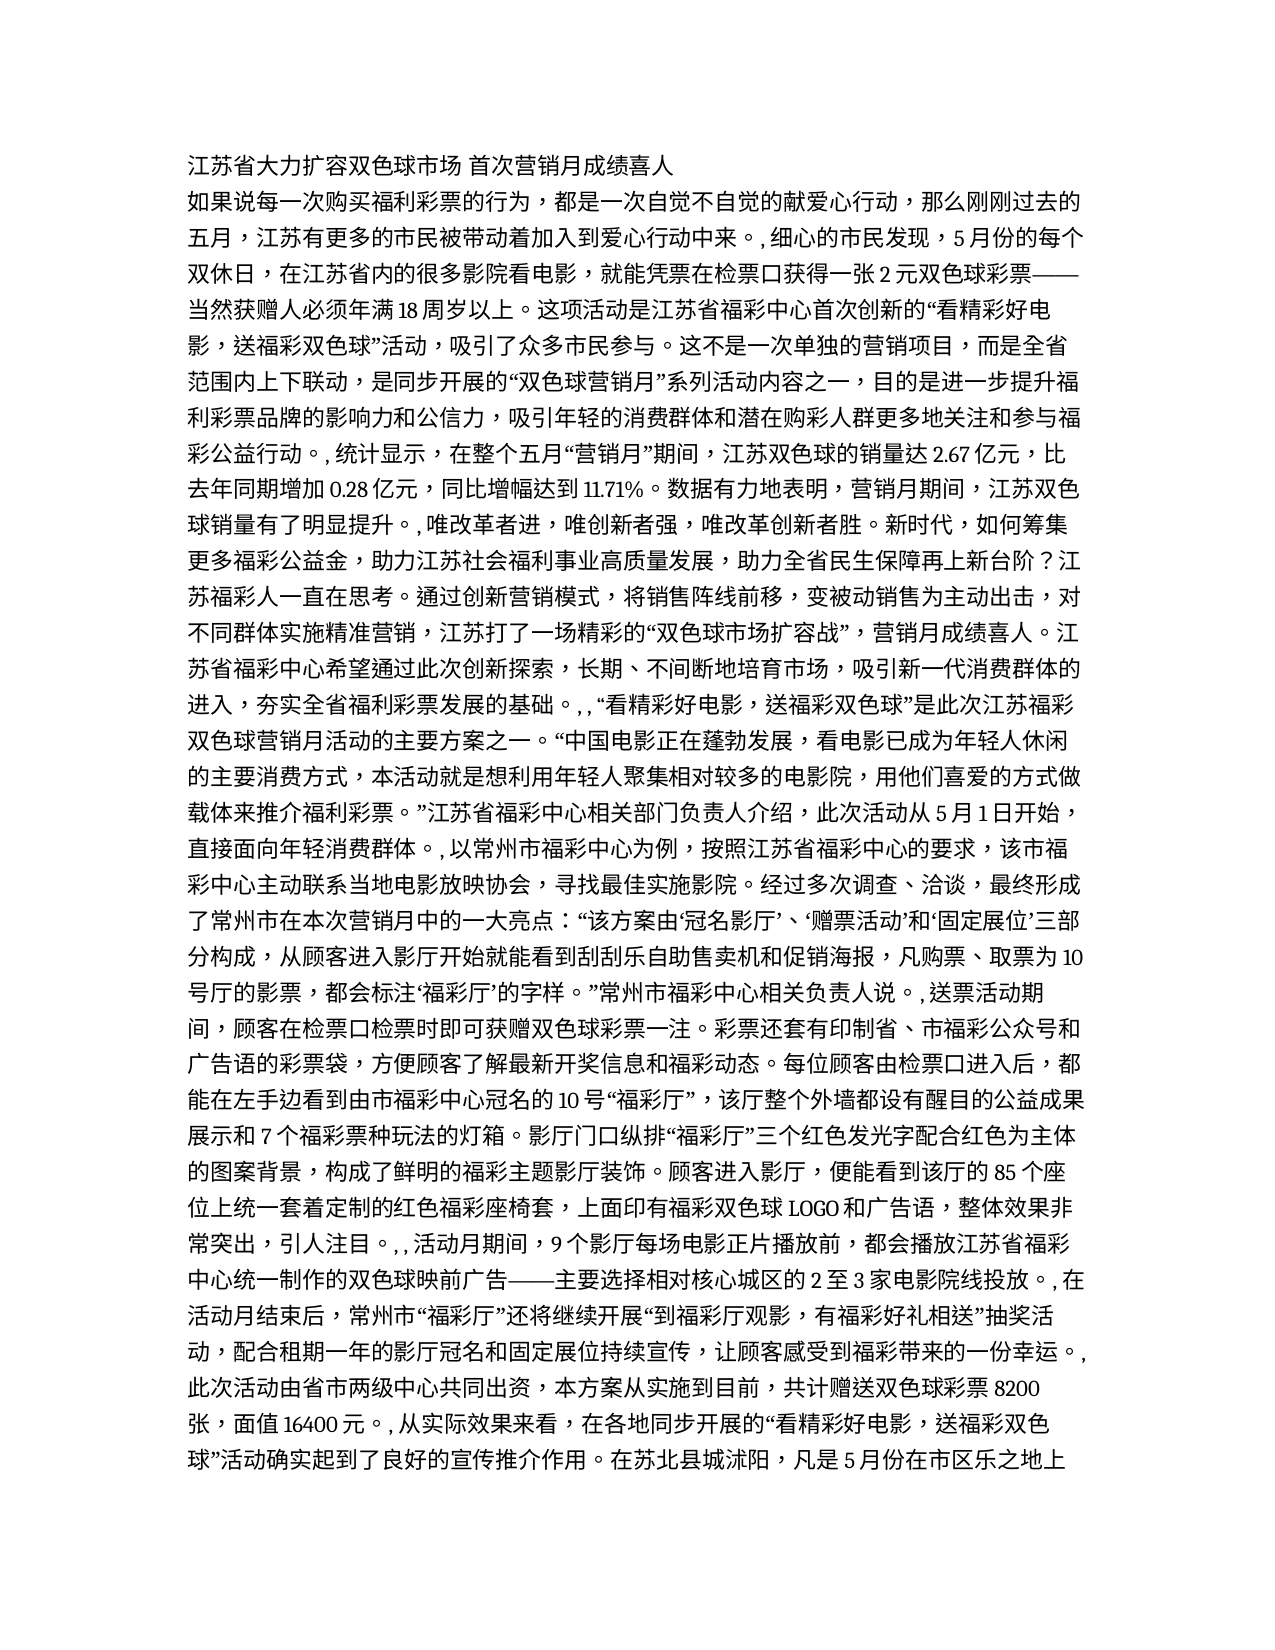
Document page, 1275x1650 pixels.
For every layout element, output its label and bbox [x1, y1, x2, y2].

text [187, 150, 1087, 1475]
